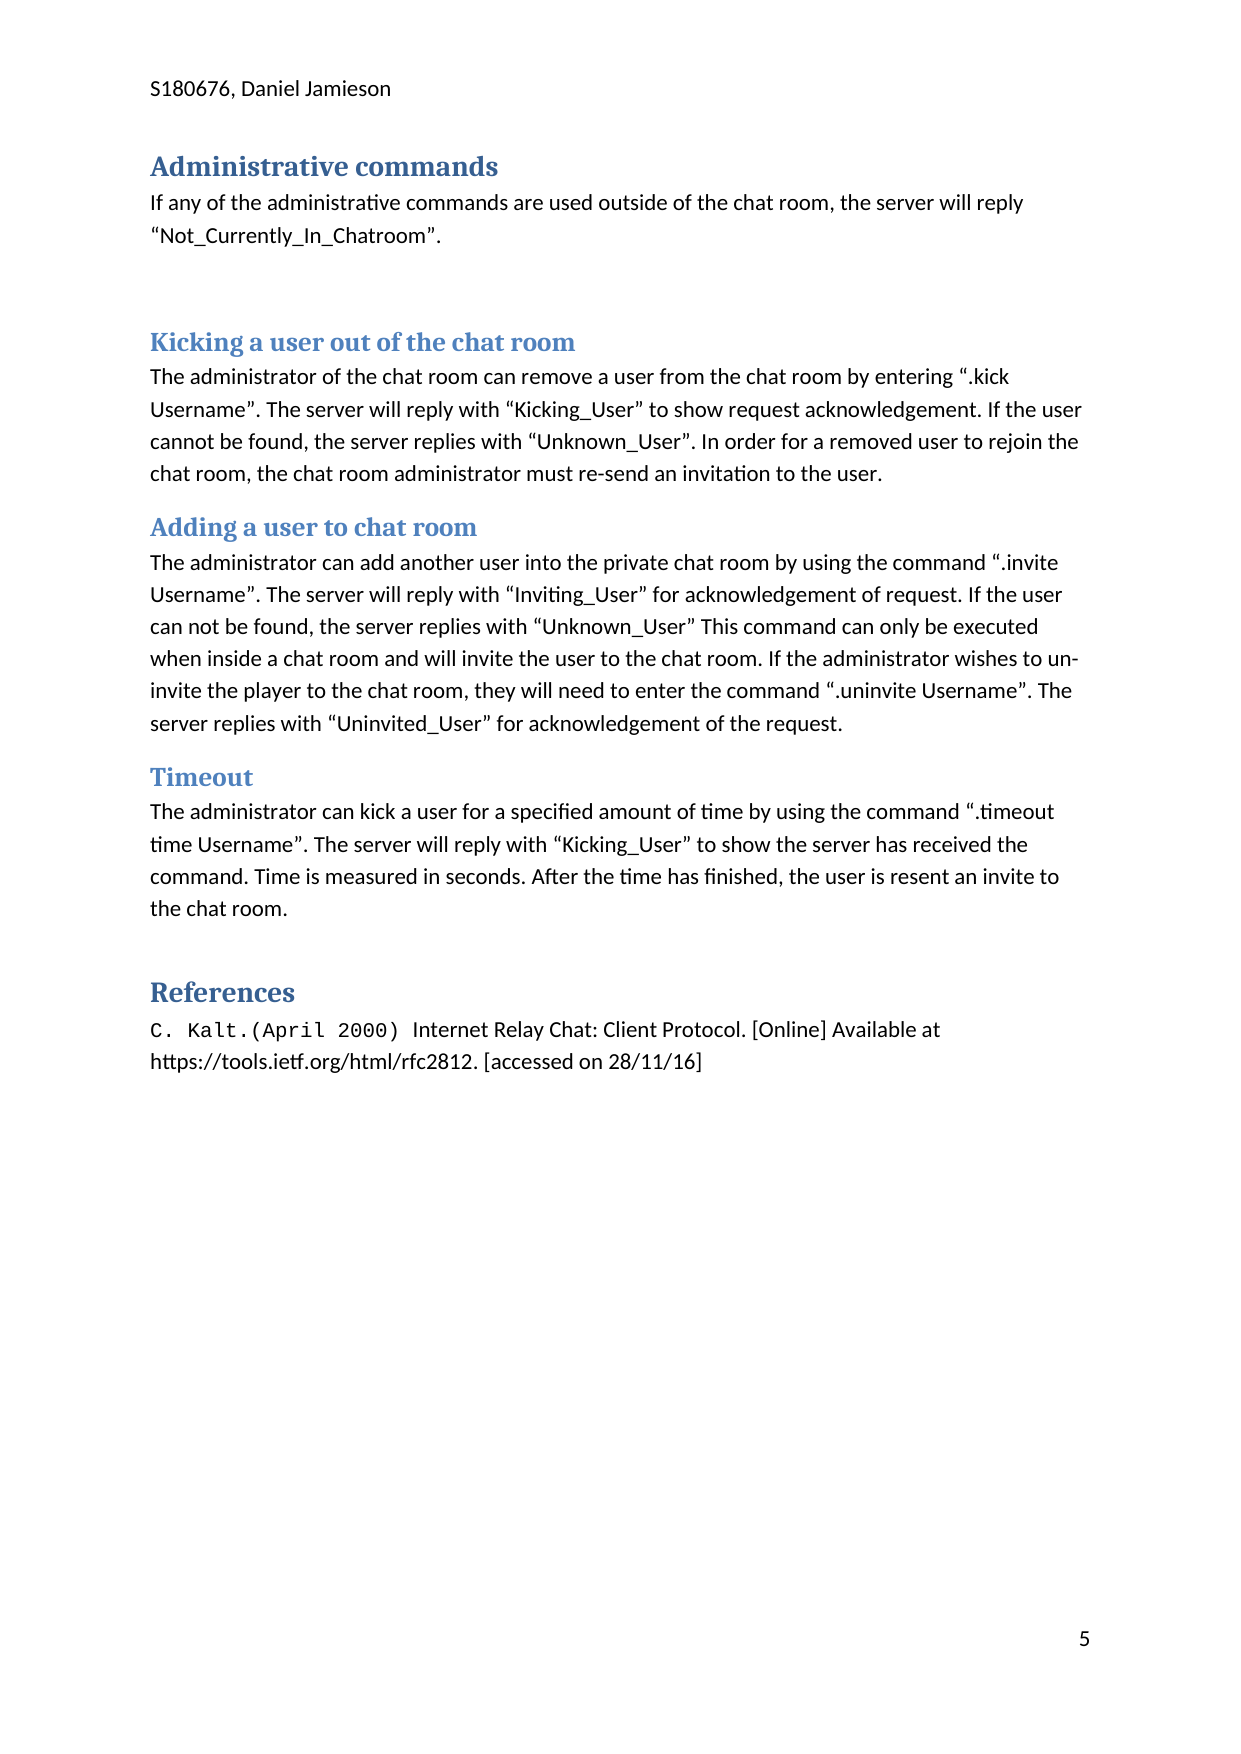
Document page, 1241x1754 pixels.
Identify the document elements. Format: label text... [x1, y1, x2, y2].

text The administrator of the chat room can remove a user from the chat room by entering “.kick Username”. The server will reply with “Kicking_User” to show request acknowledgement. If the user cannot be found, the server replies with “Unknown_User”. In order for a removed user to rejoin the chat room, the chat room administrator must re-send an invitation to the user. [150, 362, 1090, 487]
subtitle Timeout [150, 762, 1090, 793]
text The administrator can kick a user for a specified amount of time by using the command “.timeout time Username”. The server will reply with “Kicking_User” to show the server has received the command. Time is measured in seconds. After the time has finished, the user is resent an invite to the chat room. [150, 797, 1090, 922]
subtitle Adding a user to chat room [150, 512, 1090, 543]
text If any of the administrative commands are used outside of the chat room, the server will reply “Not_Currently_In_Chatroom”. [150, 188, 1090, 249]
text The administrator can add another user into the private chat room by using the command “.invite Username”. The server will reply with “Inviting_User” for acknowledgement of request. If the user can not be found, the server replies with “Unknown_User” This command can only be executed when inside a chat room and will invite the user to the chat room. If the administrator wishes to un-invite the player to the chat room, they will need to enter the command “.uninvite Username”. The server replies with “Uninvited_User” for acknowledgement of the request. [150, 548, 1090, 737]
subtitle References [150, 976, 1090, 1010]
subtitle Administrative commands [150, 150, 1090, 183]
text C. Kalt.(April 2000) Internet Relay Chat: Client Protocol. [Online] Available at https://tools.ietf.org/html/rfc2812. [accessed on 28/11/16] [150, 1015, 1090, 1076]
subtitle Kicking a user out of the chat room [150, 327, 1090, 358]
